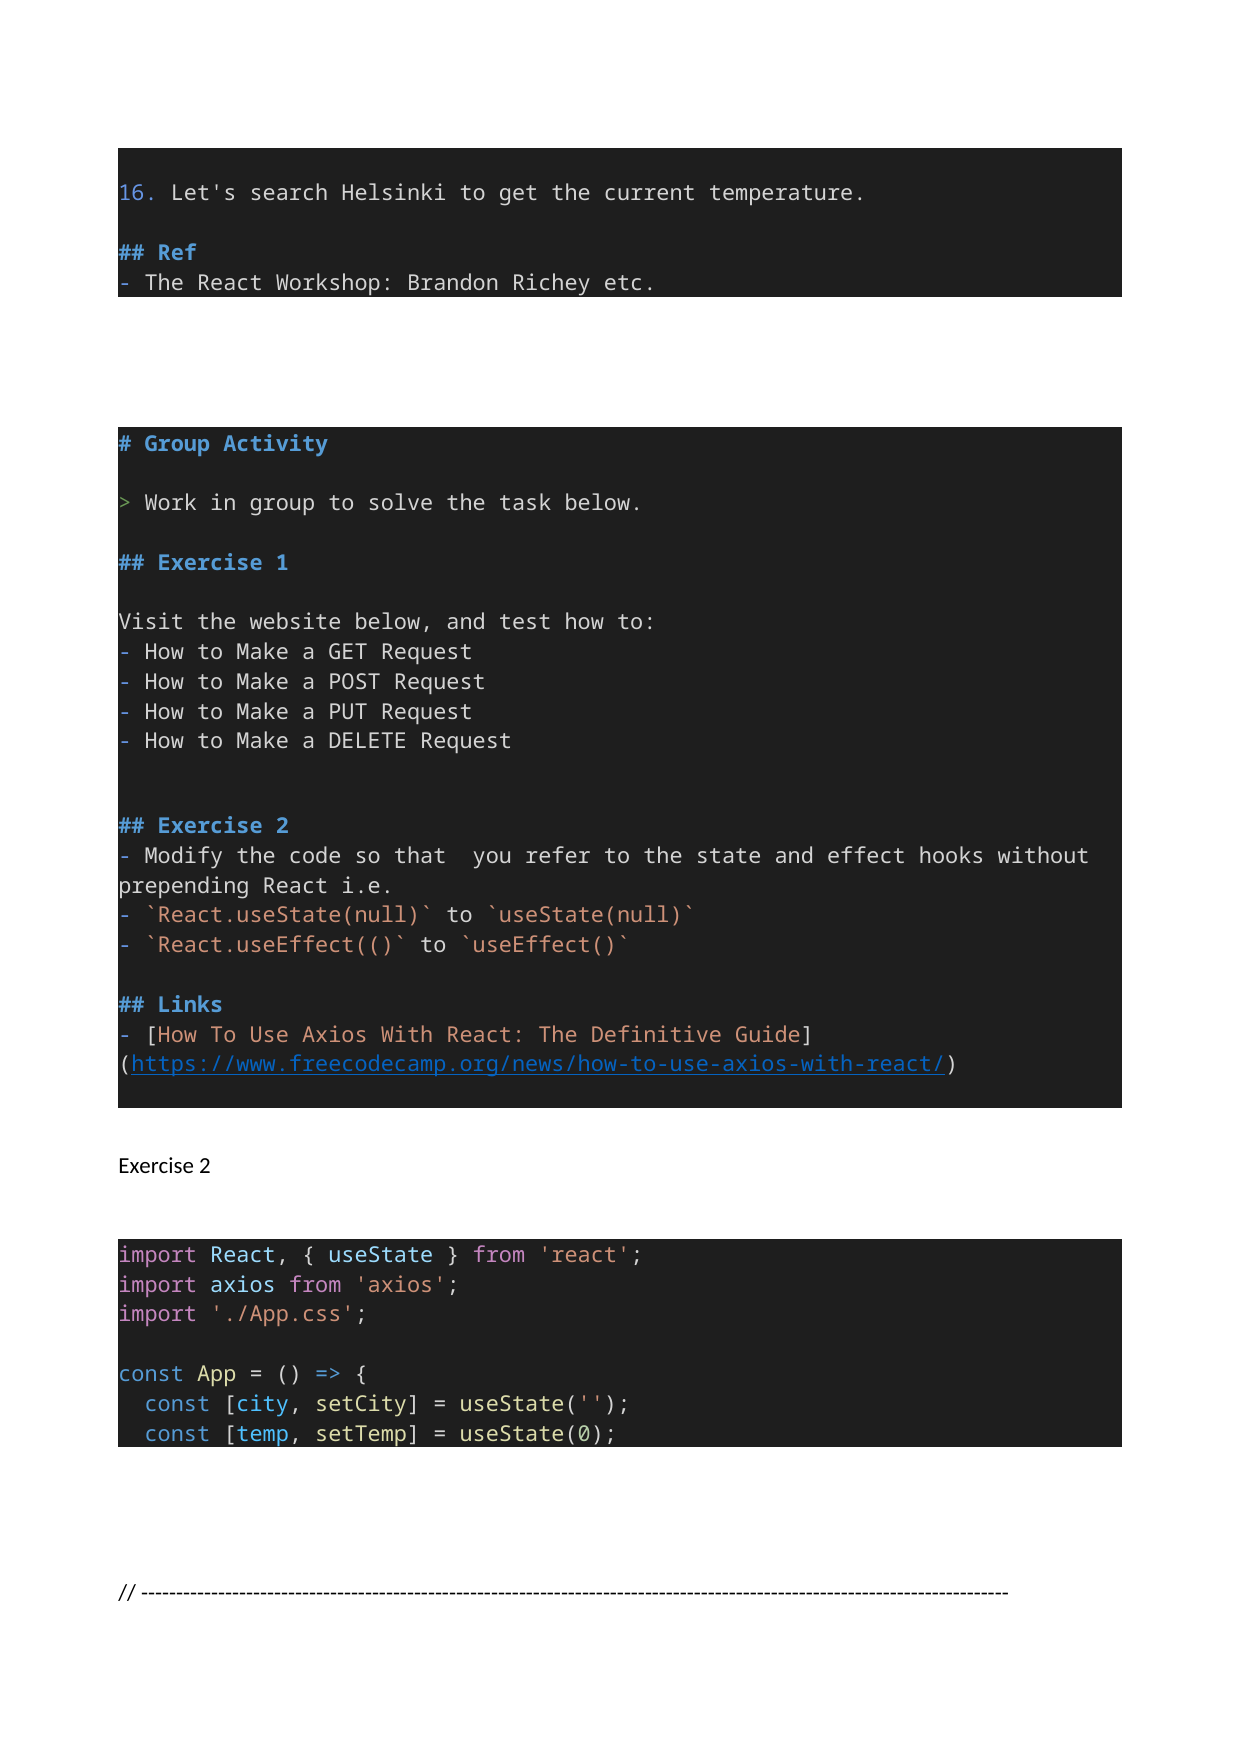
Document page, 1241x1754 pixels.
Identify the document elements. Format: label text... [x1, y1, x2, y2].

text - How to Make a DELETE Request [118, 725, 1122, 755]
text const [temp, setTemp] = useState(0); [118, 1418, 1122, 1447]
text const App = () => { [118, 1358, 1122, 1388]
text 16. Let's search Helsinki to get the current temperature. [118, 177, 1122, 207]
text ## Links [118, 989, 1122, 1018]
text import axios from 'axios'; [118, 1269, 1122, 1298]
text // ---------------------------------------------------------------------------------------------------------------------------- [118, 1578, 1122, 1606]
text import React, { useState } from 'react'; [118, 1239, 1122, 1269]
text Exercise 2 [118, 1152, 1122, 1179]
text ## Ref [118, 237, 1122, 267]
text - The React Workshop: Brandon Richey etc. [118, 267, 1122, 297]
text import './App.css'; [118, 1298, 1122, 1328]
text > Work in group to solve the task below. [118, 487, 1122, 517]
text - How to Make a PUT Request [118, 696, 1122, 725]
text - `React.useState(null)` to `useState(null)` [118, 899, 1122, 929]
text ## Exercise 2 [118, 810, 1122, 840]
text Visit the website below, and test how to: [118, 606, 1122, 636]
text # Group Activity [118, 427, 1122, 457]
text const [city, setCity] = useState(''); [118, 1388, 1122, 1418]
text ## Exercise 1 [118, 547, 1122, 576]
text - How to Make a POST Request [118, 666, 1122, 696]
text - Modify the code so that you refer to the state and effect hooks without prepending React i.e. [118, 840, 1122, 899]
text - [How To Use Axios With React: The Definitive Guide](https://www.freecodecamp.org/news/how-to-use-axios-with-react/) [118, 1018, 1122, 1078]
text - `React.useEffect(()` to `useEffect()` [118, 929, 1122, 959]
text - How to Make a GET Request [118, 636, 1122, 666]
